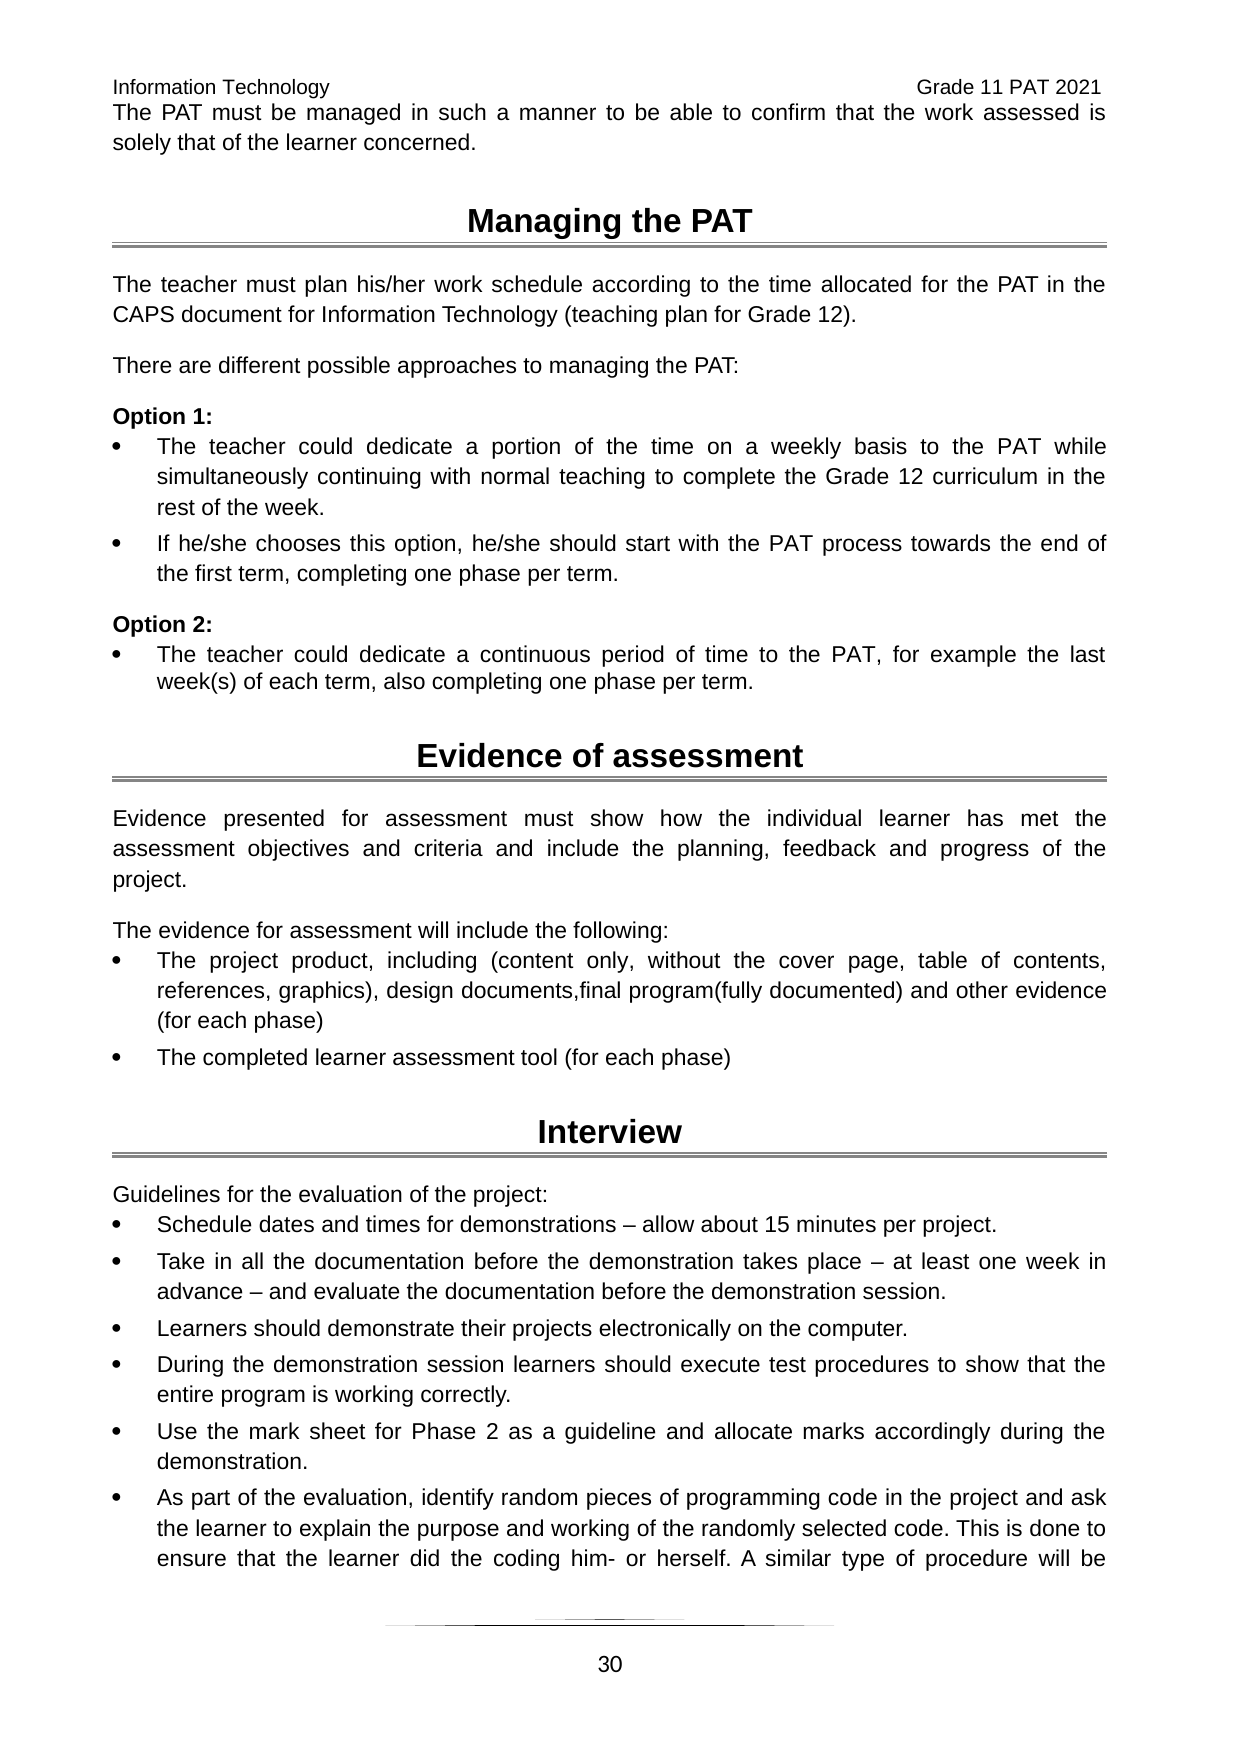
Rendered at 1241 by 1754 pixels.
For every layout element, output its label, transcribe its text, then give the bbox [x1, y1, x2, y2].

text The evidence for assessment will include the following: [112, 917, 1107, 943]
subtitle Interview [112, 1112, 1107, 1152]
text The PAT must be managed in such a manner to be able to confirm that the work assessed is solely that of the learner concerned. [112, 99, 1107, 156]
text Option 1: [112, 403, 1107, 429]
list If he/she chooses this option, he/she should start with the PAT process towards the end of the first term, completing one phase per term. [112, 530, 1107, 586]
text The teacher must plan his/her work schedule according to the time allocated for the PAT in the CAPS document for Information Technology (teaching plan for Grade 12). [112, 271, 1107, 327]
text Option 2: [112, 611, 1107, 637]
list The completed learner assessment tool (for each phase) [112, 1044, 1107, 1070]
list The project product, including (content only, without the cover page, table of contents, references, graphics), design documents,final program(fully documented) and other evidence (for each phase) [112, 947, 1107, 1034]
subtitle Managing the PAT [112, 201, 1107, 242]
list The teacher could dedicate a continuous period of time to the PAT, for example the last week(s) of each term, also completing one phase per term. [112, 641, 1107, 694]
text There are different possible approaches to managing the PAT: [112, 352, 1107, 378]
list During the demonstration session learners should execute test procedures to show that the entire program is working correctly. [112, 1351, 1107, 1408]
text Evidence presented for assessment must show how the individual learner has met the assessment objectives and criteria and include the planning, feedback and progress of the project. [112, 805, 1107, 892]
subtitle Evidence of assessment [112, 736, 1107, 776]
list Take in all the documentation before the demonstration takes place – at least one week in advance – and evaluate the documentation before the demonstration session. [112, 1248, 1107, 1304]
list The teacher could dedicate a portion of the time on a weekly basis to the PAT while simultaneously continuing with normal teaching to complete the Grade 12 curriculum in the rest of the week. [112, 433, 1107, 520]
text Guidelines for the evaluation of the project: [112, 1181, 1107, 1208]
list Use the mark sheet for Phase 2 as a guideline and allocate marks accordingly during the demonstration. [112, 1418, 1107, 1474]
list Schedule dates and times for demonstrations – allow about 15 minutes per project. [112, 1211, 1107, 1238]
list Learners should demonstrate their projects electronically on the computer. [112, 1314, 1107, 1341]
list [112, 1484, 1107, 1571]
